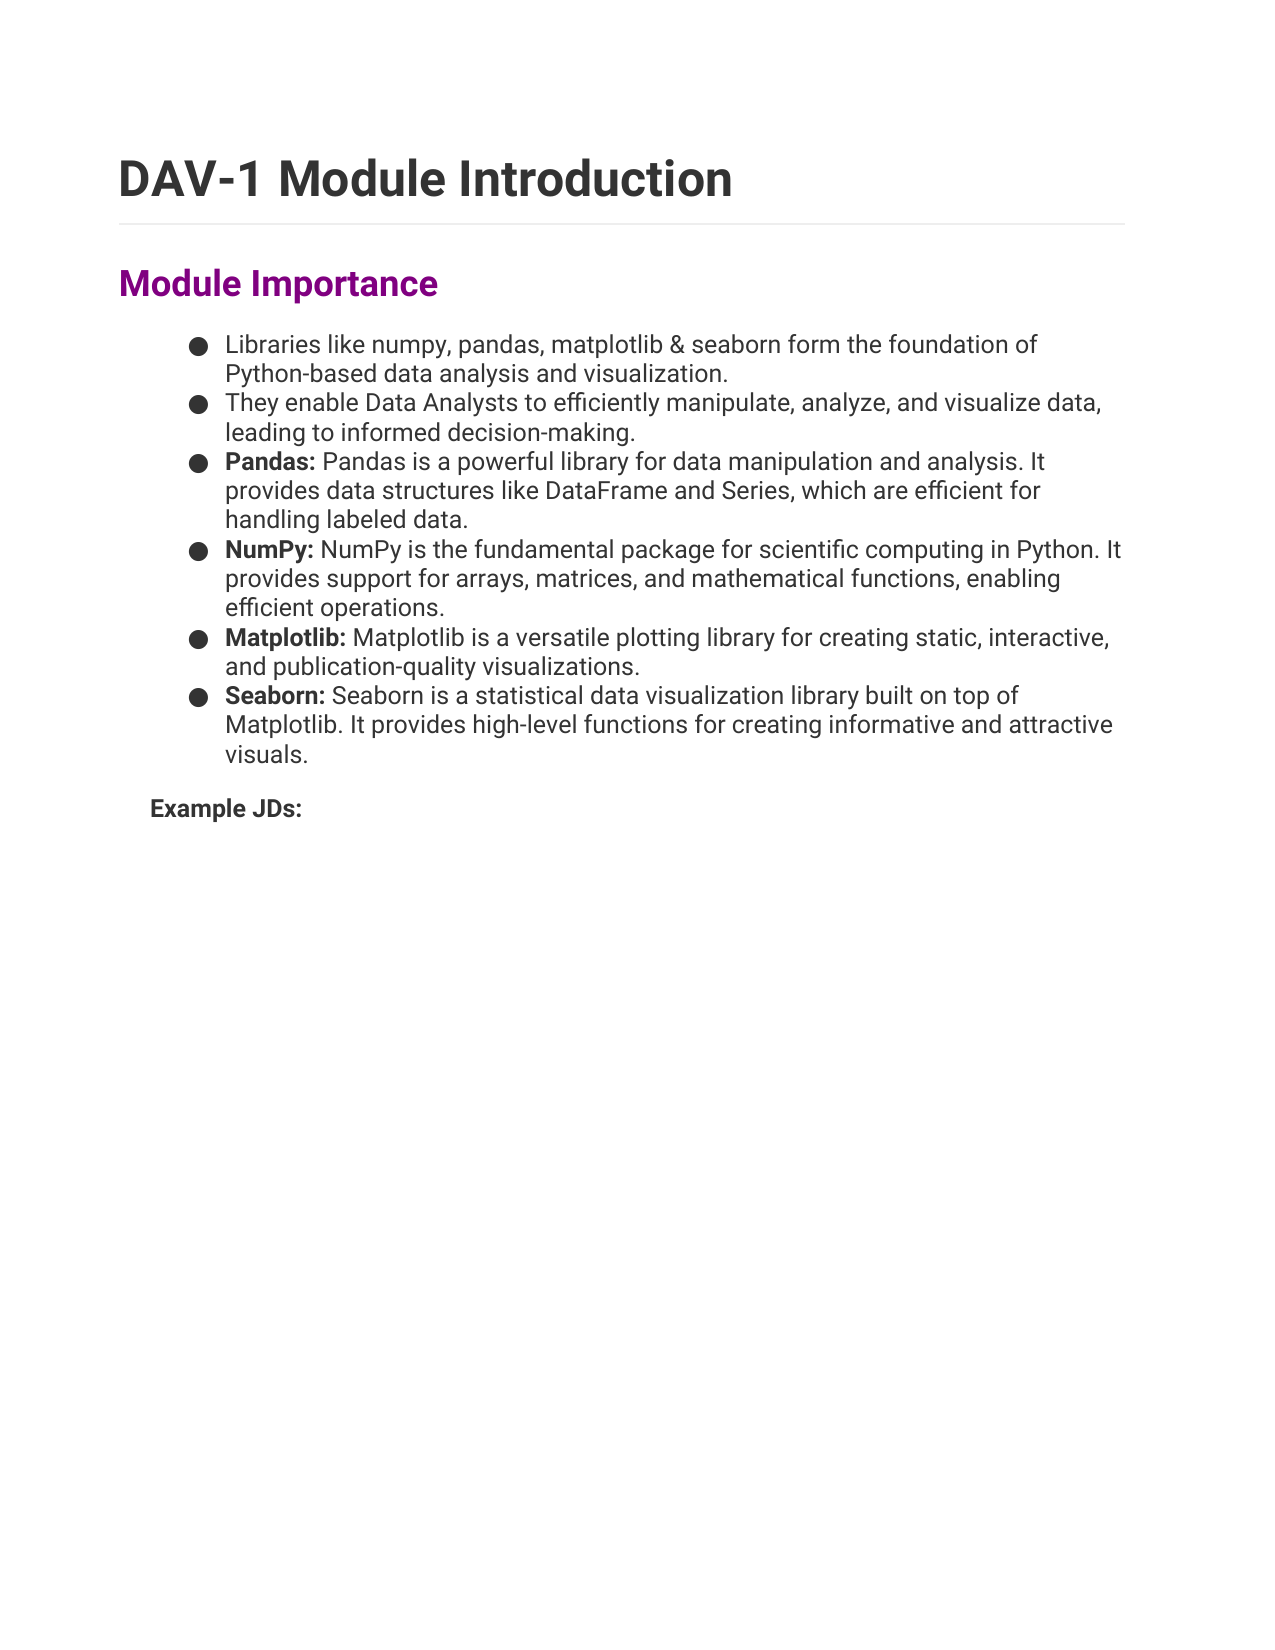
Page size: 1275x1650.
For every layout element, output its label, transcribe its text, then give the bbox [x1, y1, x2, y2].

text Example JDs: [150, 794, 1125, 823]
list Pandas: Pandas is a powerful library for data manipulation and analysis. It provides data structures like DataFrame and Series, which are efficient for handling labeled data. [187, 447, 1125, 535]
subtitle Module Importance [119, 262, 1125, 305]
list NumPy: NumPy is the fundamental package for scientific computing in Python. It provides support for arrays, matrices, and mathematical functions, enabling efficient operations. [187, 535, 1125, 623]
list Matplotlib: Matplotlib is a versatile plotting library for creating static, interactive, and publication-quality visualizations. [187, 623, 1125, 681]
list Seaborn: Seaborn is a statistical data visualization library built on top of Matplotlib. It provides high-level functions for creating informative and attractive visuals. [187, 681, 1125, 769]
subtitle DAV-1 Module Introduction [119, 150, 1125, 223]
list They enable Data Analysts to efficiently manipulate, analyze, and visualize data, leading to informed decision-making. [187, 388, 1125, 447]
list Libraries like numpy, pandas, matplotlib & seaborn form the foundation of Python-based data analysis and visualization. [187, 330, 1125, 388]
